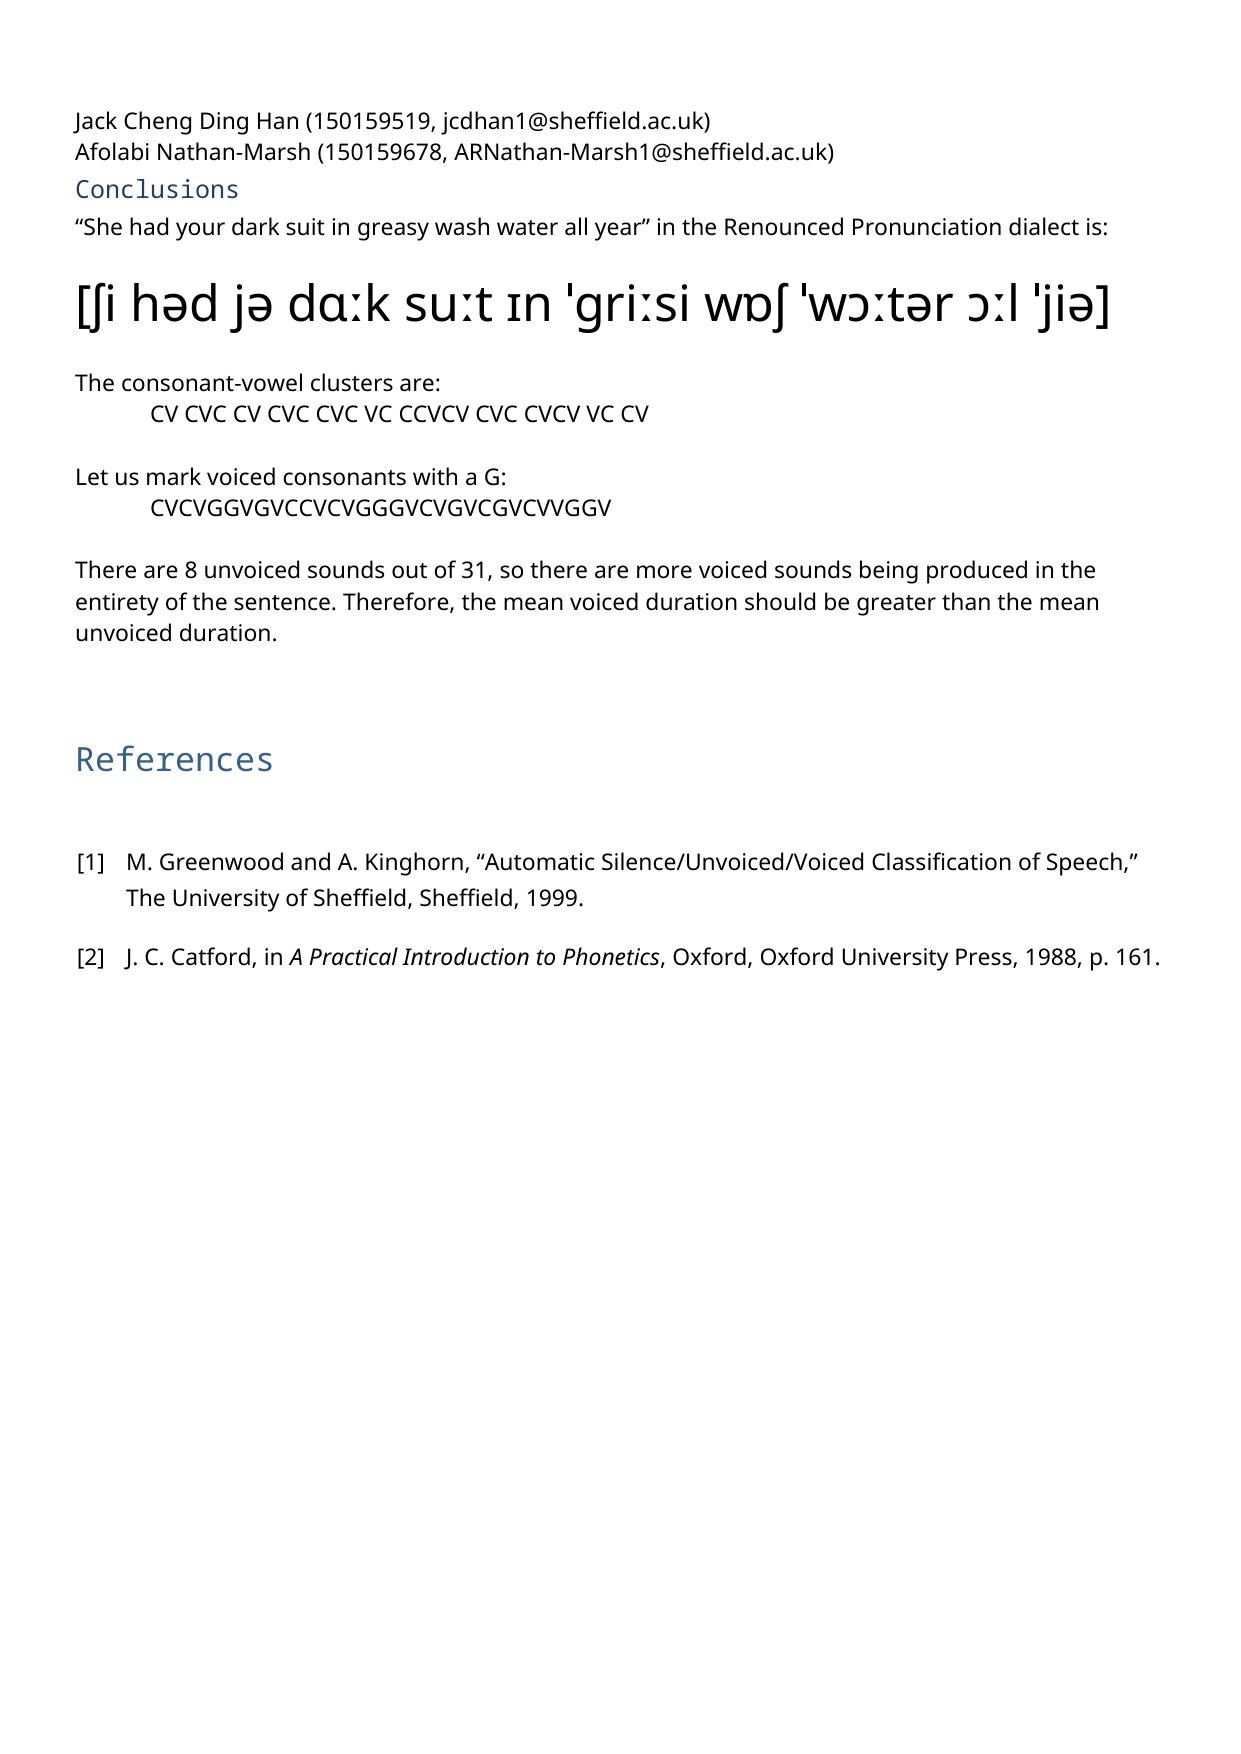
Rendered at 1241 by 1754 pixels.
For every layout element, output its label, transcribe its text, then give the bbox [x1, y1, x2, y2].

text The consonant-vowel clusters are: [75, 367, 1165, 398]
text Let us mark voiced consonants with a G: [75, 461, 1165, 492]
text CV CVC CV CVC CVC VC ССVCV CVC CVCV VC CV [75, 398, 1165, 429]
text CVCVGGVGVCCVCVGGGVCVGVCGVCVVGGV [75, 492, 1165, 523]
text There are 8 unvoiced sounds out of 31, so there are more voiced sounds being produced in the entirety of the sentence. Therefore, the mean voiced duration should be greater than the mean unvoiced duration. [75, 554, 1165, 648]
text [ʃi həd jə dɑːk suːt ɪn ˈɡriːsi wɒʃ ˈwɔːtər ɔːl ˈjiə] [75, 268, 1165, 336]
text “She had your dark suit in greasy wash water all year” in the Renounced Pronunciation dialect is: [75, 211, 1165, 242]
subtitle Conclusions [75, 172, 1165, 206]
